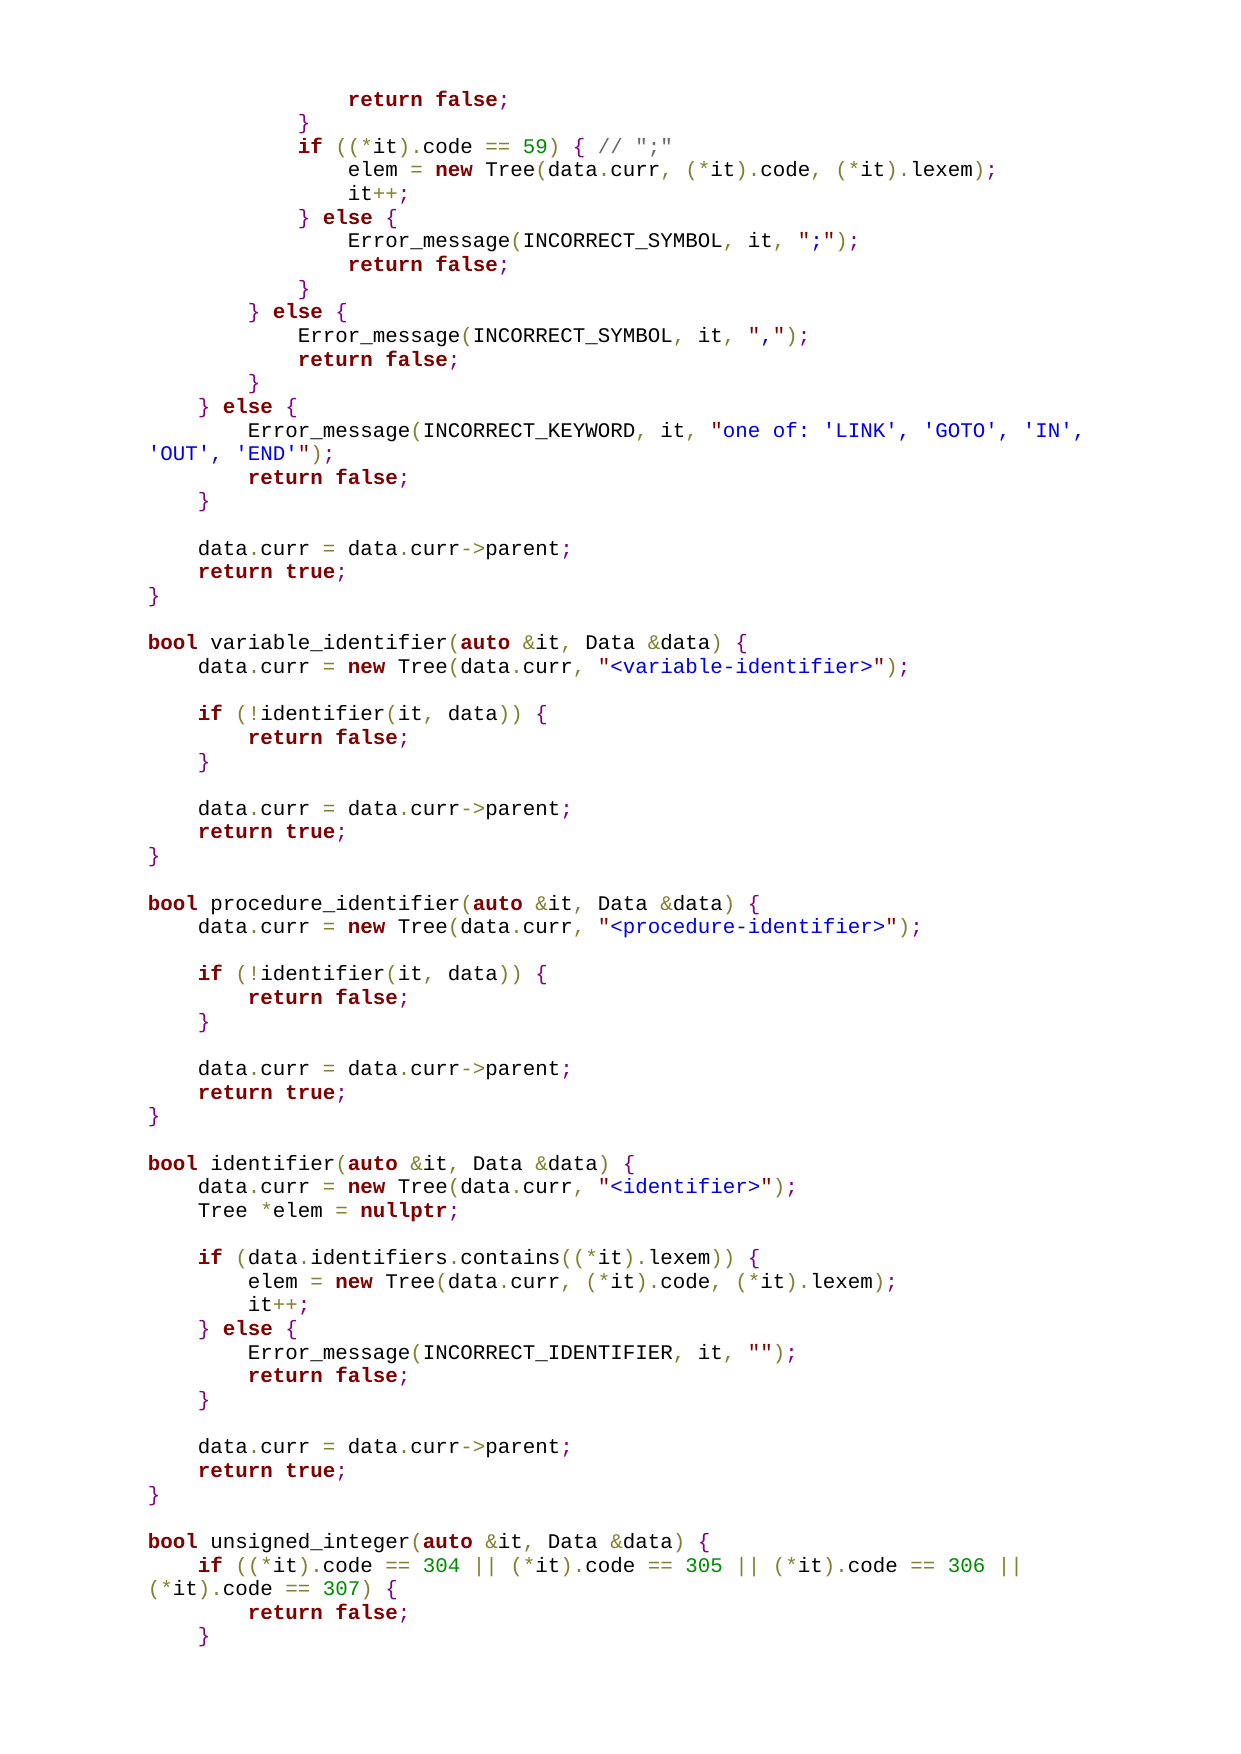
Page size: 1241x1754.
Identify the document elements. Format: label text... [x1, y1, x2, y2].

text data.curr = data.curr->parent; [148, 1436, 1152, 1460]
text } [148, 751, 1152, 774]
text if ((*it).code == 304 || (*it).code == 305 || (*it).code == 306 || (*it).code == 307) { [148, 1554, 1152, 1602]
text if ((*it).code == 59) { // ";" [148, 136, 1152, 159]
text return true; [148, 561, 1152, 585]
text bool variable_identifier(auto &it, Data &data) { [148, 632, 1152, 656]
text data.curr = new Tree(data.curr, "<procedure-identifier>"); [148, 916, 1152, 940]
text it++; [148, 1294, 1152, 1318]
text return false; [148, 467, 1152, 491]
text return true; [148, 1082, 1152, 1105]
text return false; [148, 88, 1152, 112]
text data.curr = new Tree(data.curr, "<identifier>"); [148, 1176, 1152, 1200]
text } else { [148, 301, 1152, 325]
text data.curr = data.curr->parent; [148, 798, 1152, 822]
text return false; [148, 254, 1152, 278]
text } [148, 585, 1152, 609]
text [148, 159, 1152, 183]
text bool identifier(auto &it, Data &data) { [148, 1153, 1152, 1176]
text } [148, 278, 1152, 301]
text Error_message(INCORRECT_SYMBOL, it, ","); [148, 325, 1152, 349]
text } else { [148, 396, 1152, 419]
text } [148, 845, 1152, 869]
text } [148, 1105, 1152, 1129]
text data.curr = data.curr->parent; [148, 538, 1152, 561]
text return false; [148, 1602, 1152, 1626]
text } else { [148, 207, 1152, 230]
text } [148, 1484, 1152, 1507]
text } [148, 491, 1152, 514]
text return false; [148, 349, 1152, 372]
text bool procedure_identifier(auto &it, Data &data) { [148, 892, 1152, 916]
text Error_message(INCORRECT_SYMBOL, it, ";"); [148, 230, 1152, 254]
text return true; [148, 1460, 1152, 1484]
text Tree *elem = nullptr; [148, 1200, 1152, 1223]
text } [148, 1626, 1152, 1649]
text if (!identifier(it, data)) { [148, 963, 1152, 987]
text return true; [148, 822, 1152, 845]
text bool unsigned_integer(auto &it, Data &data) { [148, 1531, 1152, 1554]
text it++; [148, 183, 1152, 207]
text if (data.identifiers.contains((*it).lexem)) { [148, 1247, 1152, 1271]
text Error_message(INCORRECT_KEYWORD, it, "one of: 'LINK', 'GOTO', 'IN', 'OUT', 'END'"); [148, 419, 1152, 467]
text } [148, 112, 1152, 136]
text elem = new Tree(data.curr, (*it).code, (*it).lexem); [148, 1271, 1152, 1294]
text } [148, 1389, 1152, 1413]
text data.curr = new Tree(data.curr, "<variable-identifier>"); [148, 656, 1152, 680]
text } [148, 1011, 1152, 1034]
text return false; [148, 987, 1152, 1011]
text return false; [148, 1365, 1152, 1389]
text return false; [148, 727, 1152, 751]
text data.curr = data.curr->parent; [148, 1058, 1152, 1082]
text if (!identifier(it, data)) { [148, 703, 1152, 727]
text } [148, 372, 1152, 396]
text Error_message(INCORRECT_IDENTIFIER, it, ""); [148, 1342, 1152, 1365]
text } else { [148, 1318, 1152, 1342]
